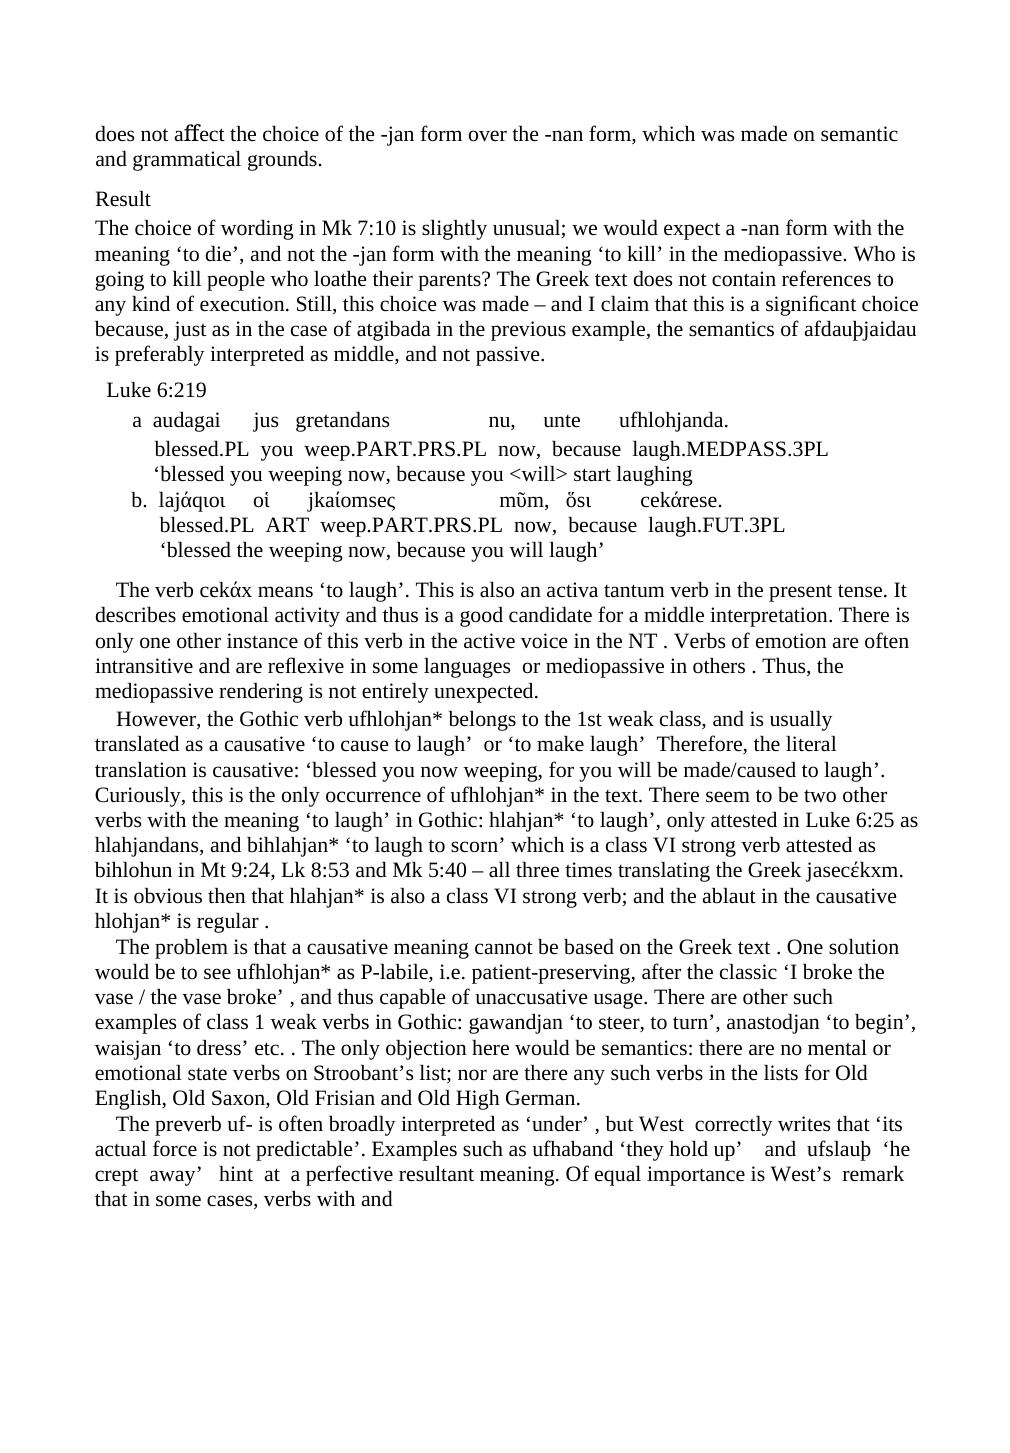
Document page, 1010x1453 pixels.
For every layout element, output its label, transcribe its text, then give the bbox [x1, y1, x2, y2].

text Luke 6:219 [94, 377, 922, 402]
text The preverb uf- is often broadly interpreted as ‘under’ , but West correctly writes that ‘its actual force is not predictable’. Examples such as ufhaband ‘they hold up’ and ufslauþ ‘he crept away’ hint at a perfective resultant meaning. Of equal importance is West’s remark that in some cases, verbs with and [94, 1111, 921, 1211]
text The choice of wording in Mk 7:10 is slightly unusual; we would expect a -nan form with the meaning ‘to die’, and not the -jan form with the meaning ‘to kill’ in the mediopassive. Who is going to kill people who loathe their parents? The Greek text does not contain references to any kind of execution. Still, this choice was made – and I claim that this is a signiﬁcant choice because, just as in the case of atgibada in the previous example, the semantics of afdauþjaidau is preferably interpreted as middle, and not passive. [94, 215, 921, 367]
text blessed.PL you weep.PART.PRS.PL now, because laugh.MEDPASS.3PL ‘blessed you weeping now, because you <will> start laughing [153, 436, 844, 487]
text However, the Gothic verb ufhlohjan* belongs to the 1st weak class, and is usually translated as a causative ‘to cause to laugh’ or ‘to make laugh’ Therefore, the literal translation is causative: ‘blessed you now weeping, for you will be made/caused to laugh’. Curiously, this is the only occurrence of ufhlohjan* in the text. There seem to be two other verbs with the meaning ‘to laugh’ in Gothic: hlahjan* ‘to laugh’, only attested in Luke 6:25 as hlahjandans, and bihlahjan* ‘to laugh to scorn’ which is a class VI strong verb attested as bihlohun in Mt 9:24, Lk 8:53 and Mk 5:40 – all three times translating the Greek jasecέkxm. It is obvious then that hlahjan* is also a class VI strong verb; and the ablaut in the causative hlohjan* is regular . [94, 706, 921, 933]
text a audagai jus gretandans nu, unte ufhlohjanda. [94, 407, 922, 432]
text The verb cekάx means ‘to laugh’. This is also an activa tantum verb in the present tense. It describes emotional activity and thus is a good candidate for a middle interpretation. There is only one other instance of this verb in the active voice in the NT . Verbs of emotion are often intransitive and are reﬂexive in some languages or mediopassive in others . Thus, the mediopassive rendering is not entirely unexpected. [95, 577, 922, 703]
text does not aﬀect the choice of the -jan form over the -nan form, which was made on semantic and grammatical grounds. [95, 121, 921, 172]
text The problem is that a causative meaning cannot be based on the Greek text . One solution would be to see ufhlohjan* as P-labile, i.e. patient-preserving, after the classic ‘I broke the vase / the vase broke’ , and thus capable of unaccusative usage. There are other such examples of class 1 weak verbs in Gothic: gawandjan ‘to steer, to turn’, anastodjan ‘to begin’, waisjan ‘to dress’ etc. . The only objection here would be semantics: there are no mental or emotional state verbs on Stroobant’s list; nor are there any such verbs in the lists for Old English, Old Saxon, Old Frisian and Old High German. [94, 934, 921, 1110]
text Result [94, 186, 922, 211]
text b. lajάqιοι οἱ jkaίοmseς mῦm, ὅsι cekάrese. blessed.PL ART weep.PART.PRS.PL now, because laugh.FUT.3PL ‘blessed the weeping now, because you will laugh’ [131, 487, 804, 562]
